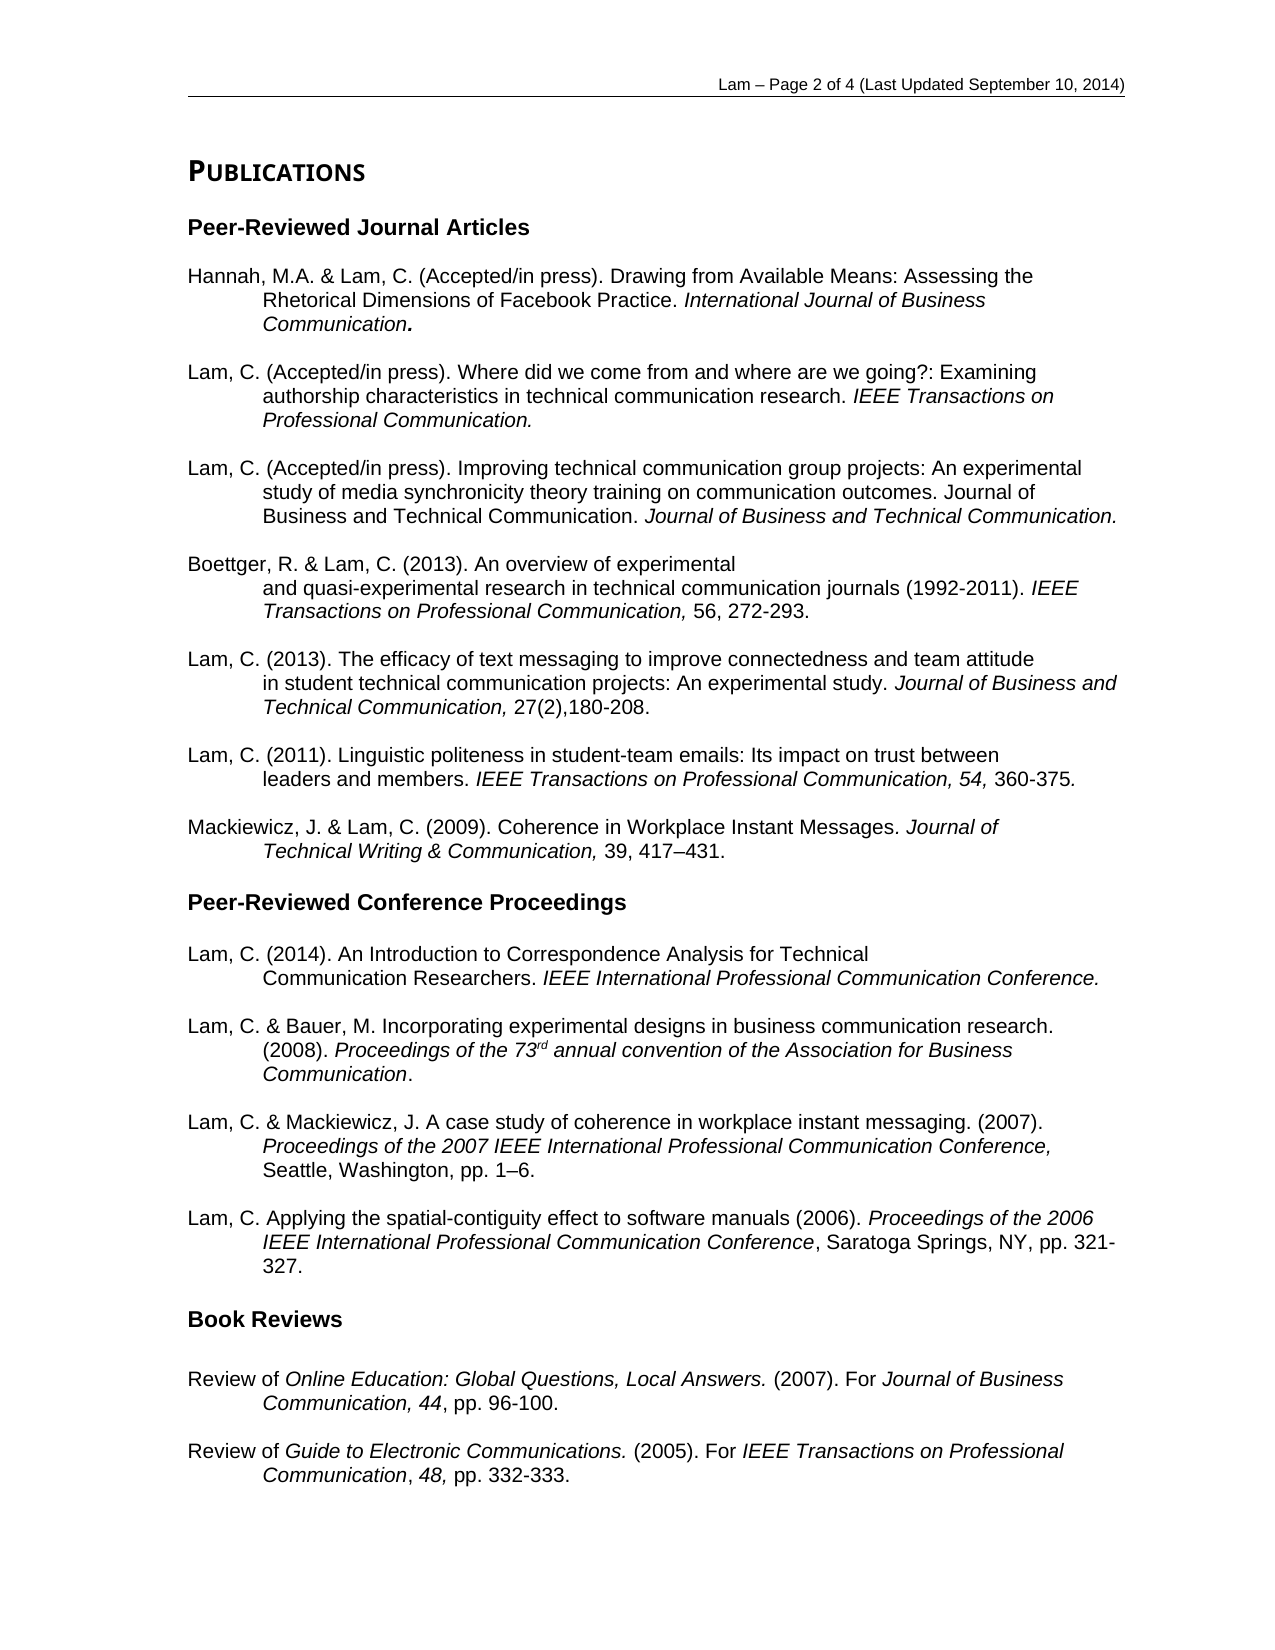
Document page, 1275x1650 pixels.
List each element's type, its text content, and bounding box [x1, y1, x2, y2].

text Lam, C. Applying the spatial-contiguity effect to software manuals (2006). Proceedings of the 2006 [187, 1206, 1125, 1229]
text leaders and members. IEEE Transactions on Professional Communication, 54, 360-375. [262, 767, 1125, 791]
text Review of Online Education: Global Questions, Local Answers. (2007). For Journal of Business [187, 1367, 1125, 1391]
text Proceedings of the 2007 IEEE International Professional Communication Conference, Seattle, Washington, pp. 1–6. [262, 1134, 1125, 1182]
text Communication. [187, 1062, 1125, 1086]
text Communication Researchers. IEEE International Professional Communication Conference. [262, 966, 1125, 990]
text Boettger, R. & Lam, C. (2013). An overview of experimental [187, 551, 1125, 575]
text Peer-Reviewed Conference Proceedings [187, 889, 1125, 916]
text Peer-Reviewed Journal Articles [178, 214, 1125, 240]
text Book Reviews [187, 1306, 1125, 1332]
text IEEE International Professional Communication Conference, Saratoga Springs, NY, pp. 321- 327. [187, 1229, 1125, 1277]
text and quasi-experimental research in technical communication journals (1992-2011). IEEE Transactions on Professional Communication, 56, 272-293. [262, 575, 1125, 623]
text Lam, C. (2011). Linguistic politeness in student-team emails: Its impact on trust between [187, 743, 1125, 767]
text Lam, C. & Mackiewicz, J. A case study of coherence in workplace instant messaging. (2007). [187, 1110, 1125, 1134]
text (2008). Proceedings of the 73rd annual convention of the Association for Business [187, 1038, 1125, 1062]
text Lam, C. (Accepted/in press). Where did we come from and where are we going?: Examining authorship characteristics in technical communication research. IEEE Transactions on Professional Communication. [187, 360, 1125, 432]
text Technical Writing & Communication, 39, 417–431. [262, 839, 1125, 863]
text Review of Guide to Electronic Communications. (2005). For IEEE Transactions on Professional [187, 1438, 1125, 1462]
text Communication, 48, pp. 332-333. [187, 1462, 1125, 1486]
text Hannah, M.A. & Lam, C. (Accepted/in press). Drawing from Available Means: Assessing the Rhetorical Dimensions of Facebook Practice. International Journal of Business Communication. [187, 264, 1125, 336]
text Lam, C. & Bauer, M. Incorporating experimental designs in business communication research. [187, 1014, 1125, 1038]
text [187, 150, 1125, 190]
text in student technical communication projects: An experimental study. Journal of Business and Technical Communication, 27(2),180-208. [262, 671, 1125, 719]
text Lam, C. (2014). An Introduction to Correspondence Analysis for Technical [187, 942, 1125, 966]
text Mackiewicz, J. & Lam, C. (2009). Coherence in Workplace Instant Messages. Journal of [187, 815, 1125, 839]
text Communication, 44, pp. 96-100. [187, 1391, 1125, 1414]
text Lam, C. (2013). The efficacy of text messaging to improve connectedness and team attitude [187, 647, 1125, 671]
text Lam, C. (Accepted/in press). Improving technical communication group projects: An experimental study of media synchronicity theory training on communication outcomes. Journal of Business and Technical Communication. Journal of Business and Technical Communication. [187, 456, 1125, 527]
